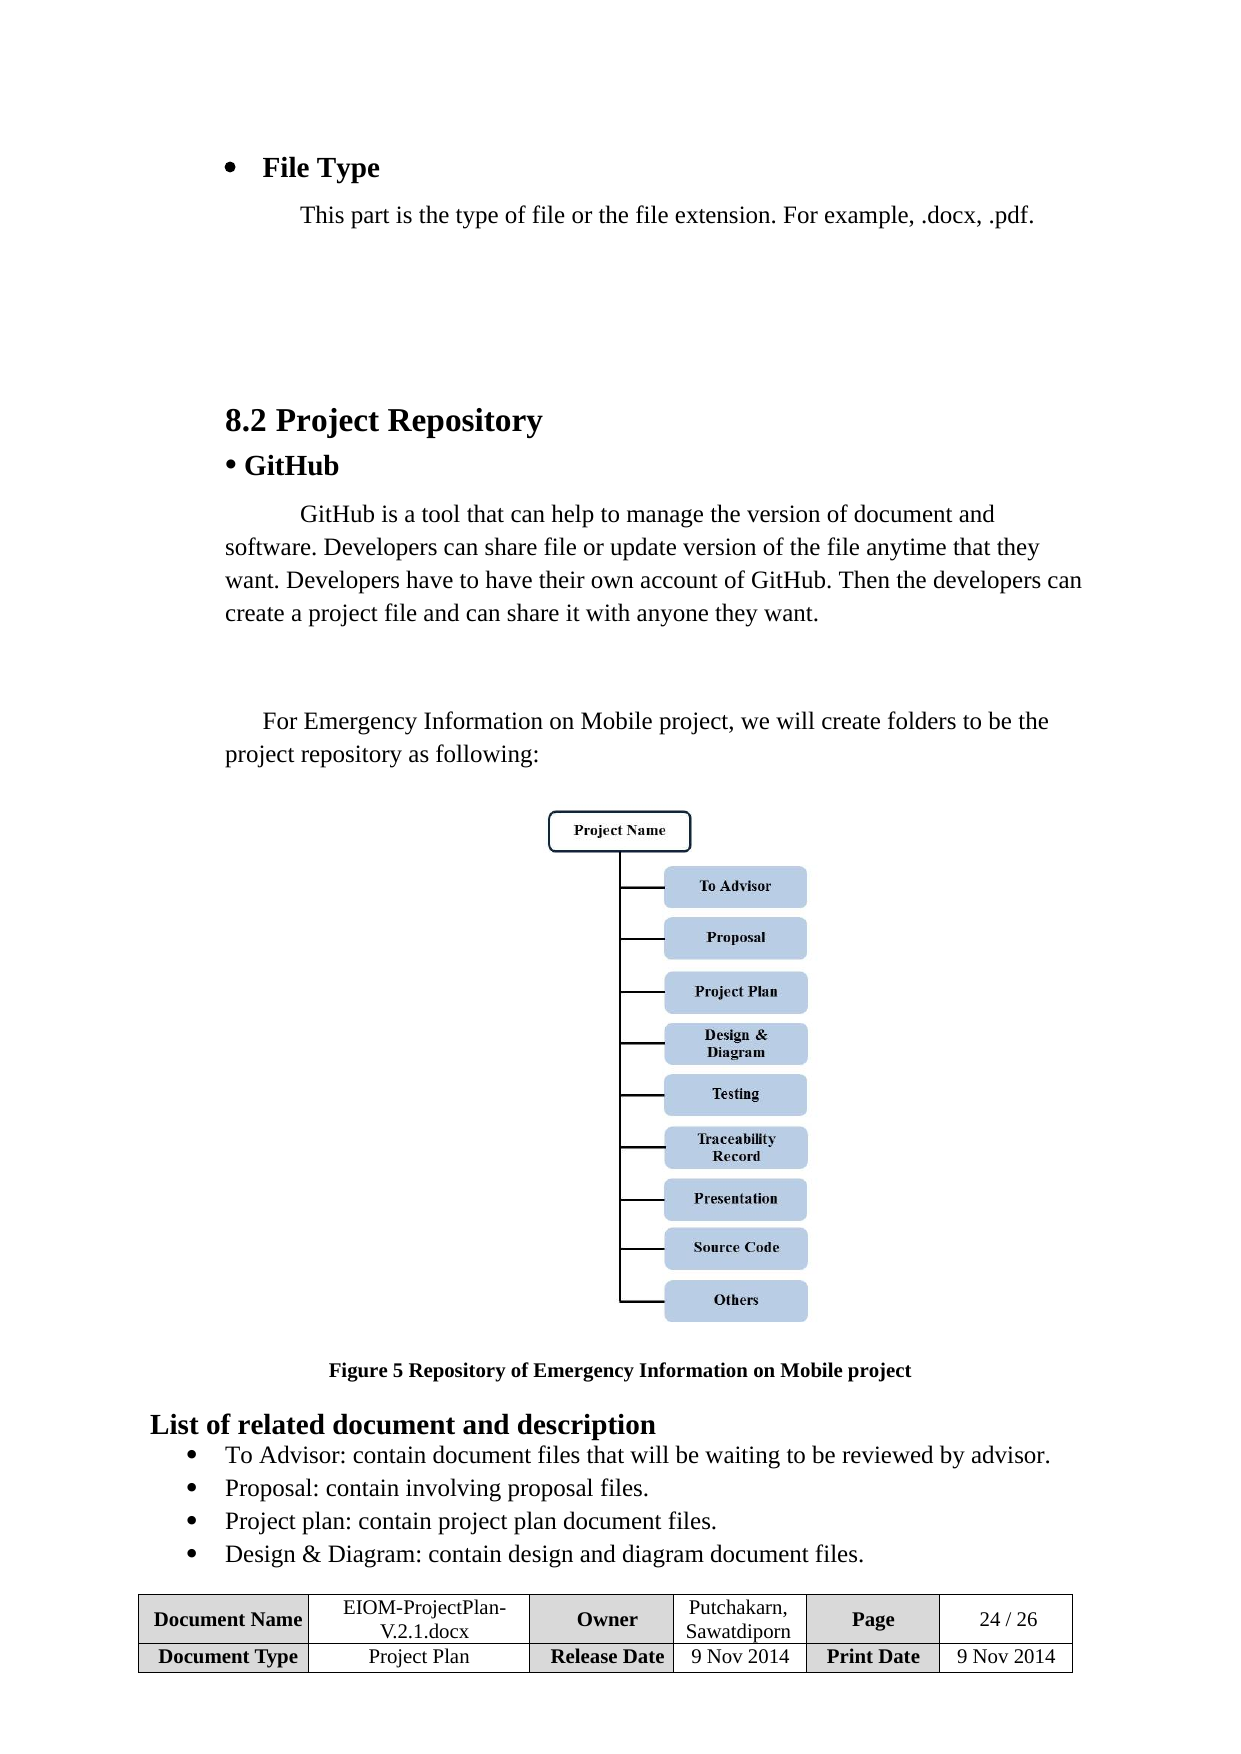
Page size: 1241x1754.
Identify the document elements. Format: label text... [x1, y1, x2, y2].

list Proposal: contain involving proposal files. [187, 1473, 1090, 1502]
list File Type [225, 150, 1090, 184]
list To Advisor: contain document files that will be waiting to be reviewed by advisor. [187, 1440, 1090, 1469]
picture [434, 792, 919, 1334]
text List of related document and description [150, 1407, 1090, 1440]
subtitle Project Repository [225, 400, 1090, 438]
list Project plan: contain project plan document files. [187, 1506, 1090, 1535]
text Figure 5 Repository of Emergency Information on Mobile project [150, 1358, 1090, 1382]
list Design & Diagram: contain design and diagram document files. [187, 1539, 1090, 1568]
text GitHub is a tool that can help to manage the version of document and software. Developers can share file or update version of the file anytime that they want. Developers have to have their own account of GitHub. Then the developers can create a project file and can share it with anyone they want. [225, 499, 1090, 627]
list • GitHub [192, 444, 1090, 482]
text For Emergency Information on Mobile project, we will create folders to be the project repository as following: [225, 706, 1090, 768]
text This part is the type of file or the file extension. For example, .docx, .pdf. [262, 200, 1090, 229]
